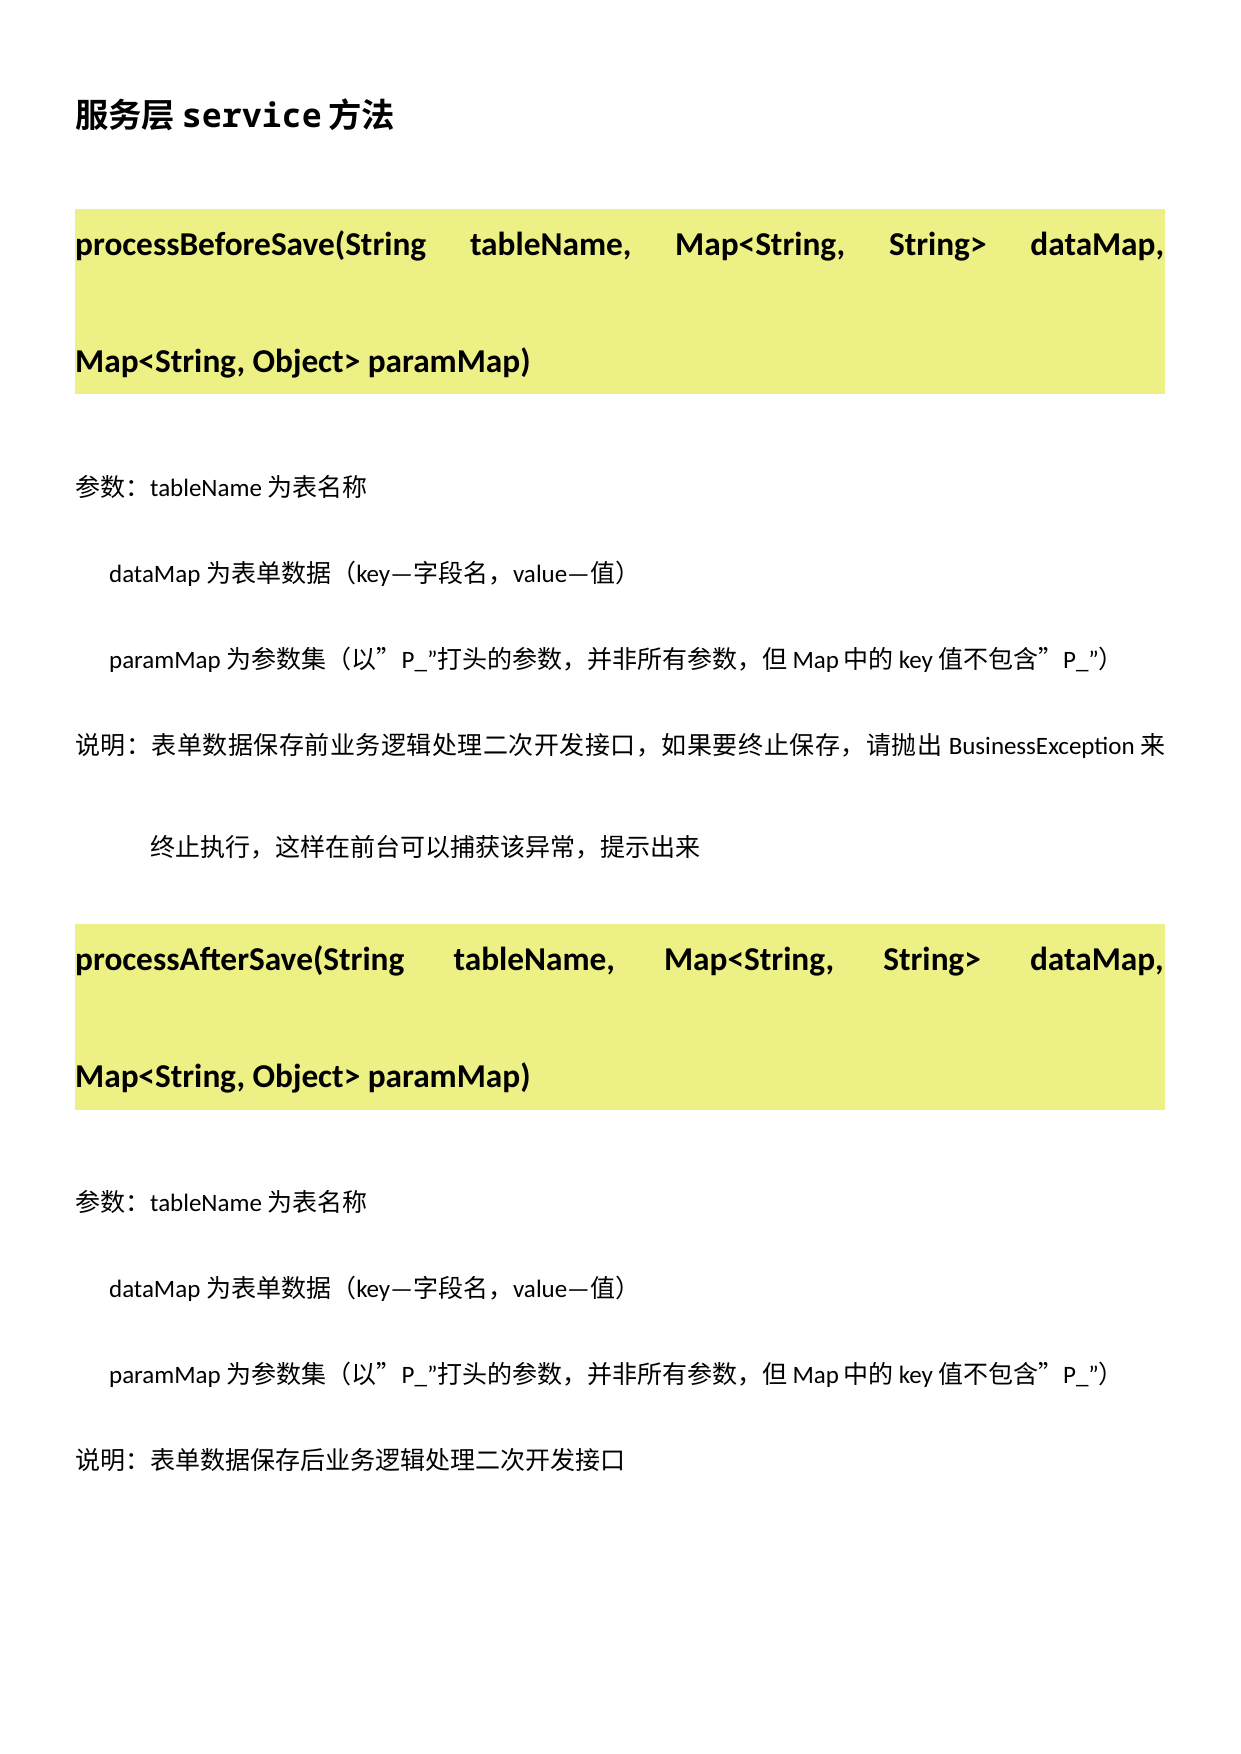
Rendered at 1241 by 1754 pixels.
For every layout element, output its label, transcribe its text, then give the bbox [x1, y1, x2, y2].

text 说明：表单数据保存前业务逻辑处理二次开发接口，如果要终止保存，请抛出BusinessException来终止执行，这样在前台可以捕获该异常，提示出来 [75, 709, 1165, 879]
text paramMap 为参数集（以”P_”打头的参数，并非所有参数，但Map中的key值不包含”P_”） [75, 1339, 1165, 1407]
text 参数：tableName 为表名称 [75, 451, 1165, 519]
text dataMap 为表单数据（key—字段名，value—值） [75, 1253, 1165, 1321]
subtitle processBeforeSave(String tableName, Map<String, String> dataMap, Map<String, Object> paramMap) [75, 209, 1165, 394]
text paramMap 为参数集（以”P_”打头的参数，并非所有参数，但Map中的key值不包含”P_”） [75, 623, 1165, 691]
subtitle processAfterSave(String tableName, Map<String, String> dataMap, Map<String, Object> paramMap) [75, 924, 1165, 1110]
text 参数：tableName 为表名称 [75, 1167, 1165, 1234]
text 说明：表单数据保存后业务逻辑处理二次开发接口 [75, 1425, 1165, 1493]
subtitle 服务层service方法 [75, 79, 1165, 147]
text dataMap 为表单数据（key—字段名，value—值） [75, 537, 1165, 605]
